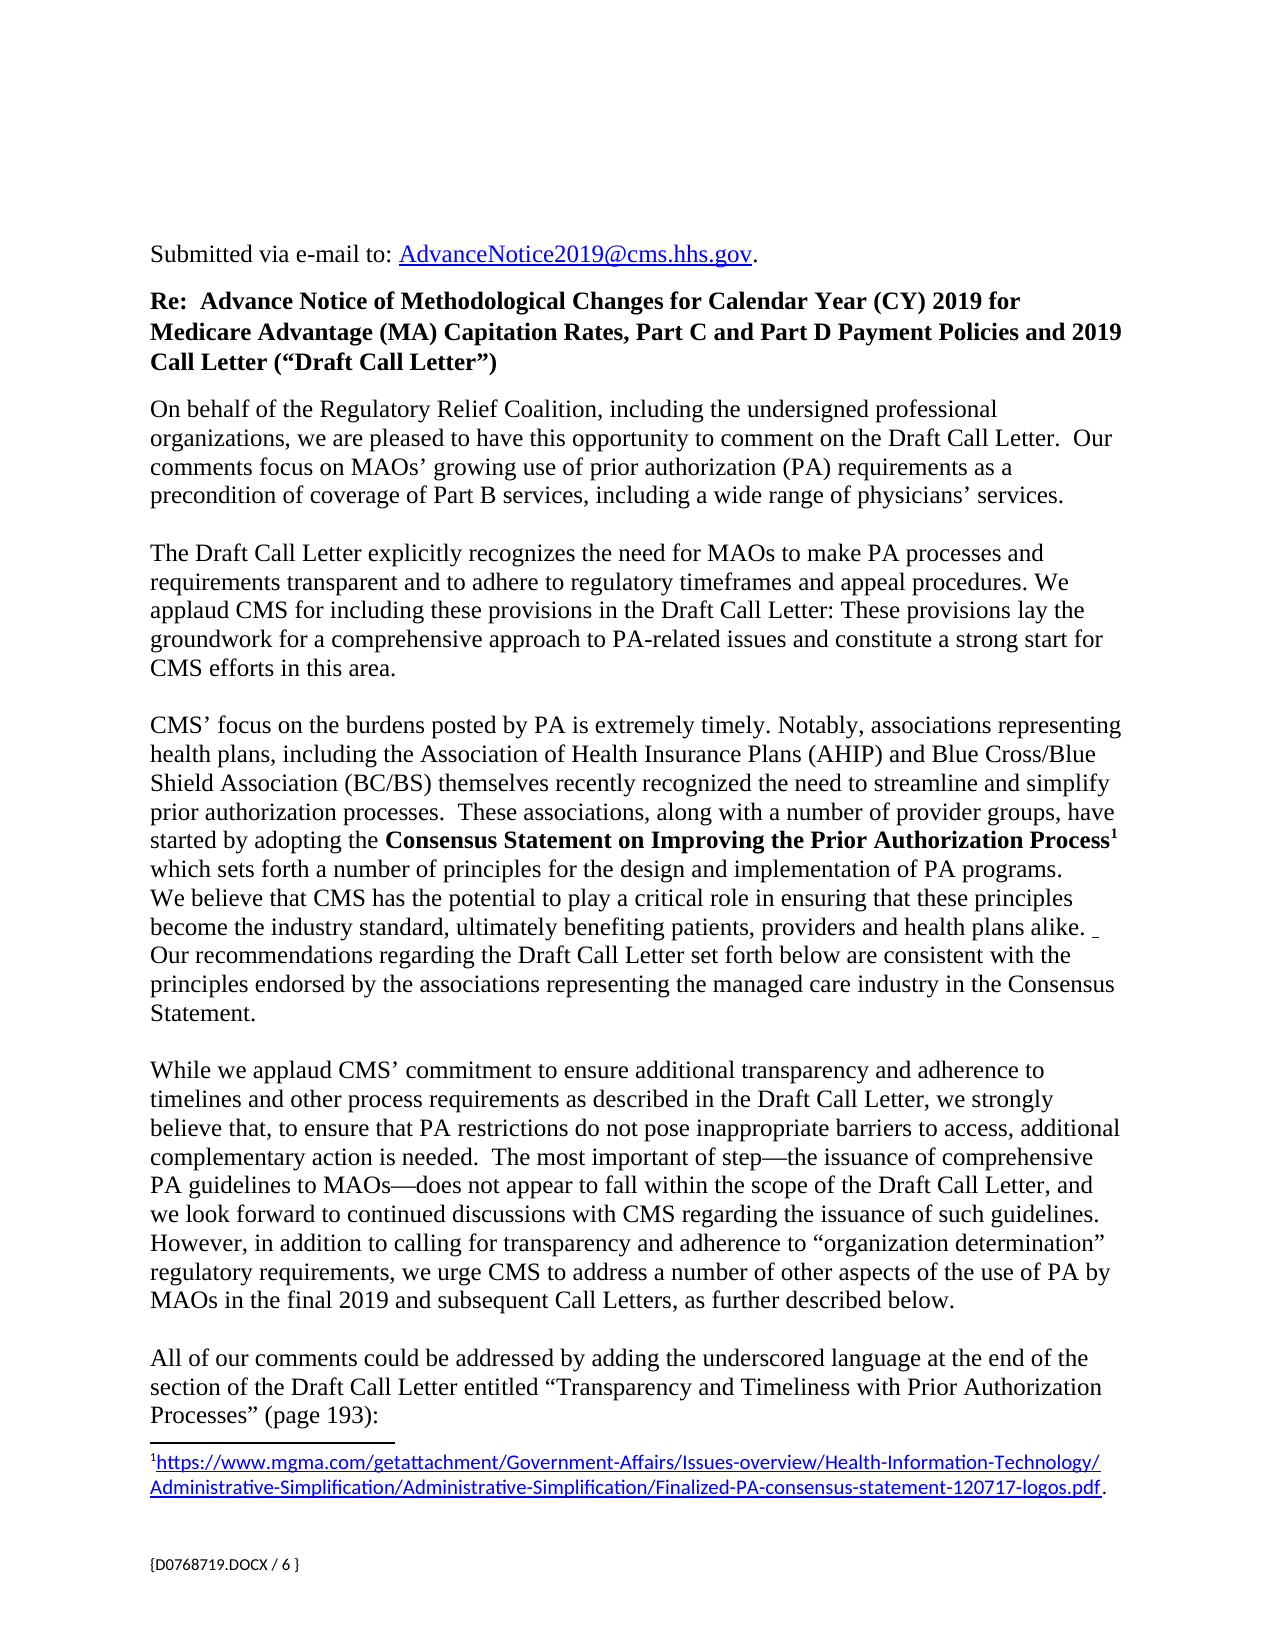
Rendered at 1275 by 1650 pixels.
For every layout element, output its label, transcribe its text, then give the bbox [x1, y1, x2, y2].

text CMS’ focus on the burdens posted by PA is extremely timely. Notably, associations representing health plans, including the Association of Health Insurance Plans (AHIP) and Blue Cross/Blue Shield Association (BC/BS) themselves recently recognized the need to streamline and simplify prior authorization processes. These associations, along with a number of provider groups, have started by adopting the Consensus Statement on Improving the Prior Authorization Process which sets forth a number of principles for the design and implementation of PA programs. [150, 710, 1125, 883]
text Submitted via e-mail to: AdvanceNotice2019@cms.hhs.gov. [150, 239, 1125, 268]
text On behalf of the Regulatory Relief Coalition, including the undersigned professional organizations, we are pleased to have this opportunity to comment on the Draft Call Letter. Our comments focus on MAOs’ growing use of prior authorization (PA) requirements as a precondition of coverage of Part B services, including a wide range of physicians’ services. [150, 394, 1125, 509]
text While we applaud CMS’ commitment to ensure additional transparency and adherence to timelines and other process requirements as described in the Draft Call Letter, we strongly believe that, to ensure that PA restrictions do not pose inappropriate barriers to access, additional complementary action is needed. The most important of step—the issuance of comprehensive PA guidelines to MAOs—does not appear to fall within the scope of the Draft Call Letter, and we look forward to continued discussions with CMS regarding the issuance of such guidelines. However, in addition to calling for transparency and adherence to “organization determination” regulatory requirements, we urge CMS to address a number of other aspects of the use of PA by MAOs in the final 2019 and subsequent Call Letters, as further described below. [150, 1055, 1125, 1314]
text The Draft Call Letter explicitly recognizes the need for MAOs to make PA processes and requirements transparent and to adhere to regulatory timeframes and appeal procedures. We applaud CMS for including these provisions in the Draft Call Letter: These provisions lay the groundwork for a comprehensive approach to PA-related issues and constitute a strong start for CMS efforts in this area. [150, 538, 1125, 682]
text We believe that CMS has the potential to play a critical role in ensuring that these principles become the industry standard, ultimately benefiting patients, providers and health plans alike. Our recommendations regarding the Draft Call Letter set forth below are consistent with the principles endorsed by the associations representing the managed care industry in the Consensus Statement. [150, 883, 1125, 1027]
text Re: Advance Notice of Methodological Changes for Calendar Year (CY) 2019 for Medicare Advantage (MA) Capitation Rates, Part C and Part D Payment Policies and 2019 Call Letter (“Draft Call Letter”) [150, 286, 1125, 376]
text All of our comments could be addressed by adding the underscored language at the end of the section of the Draft Call Letter entitled “Transparency and Timeliness with Prior Authorization Processes” (page 193): [150, 1343, 1125, 1429]
